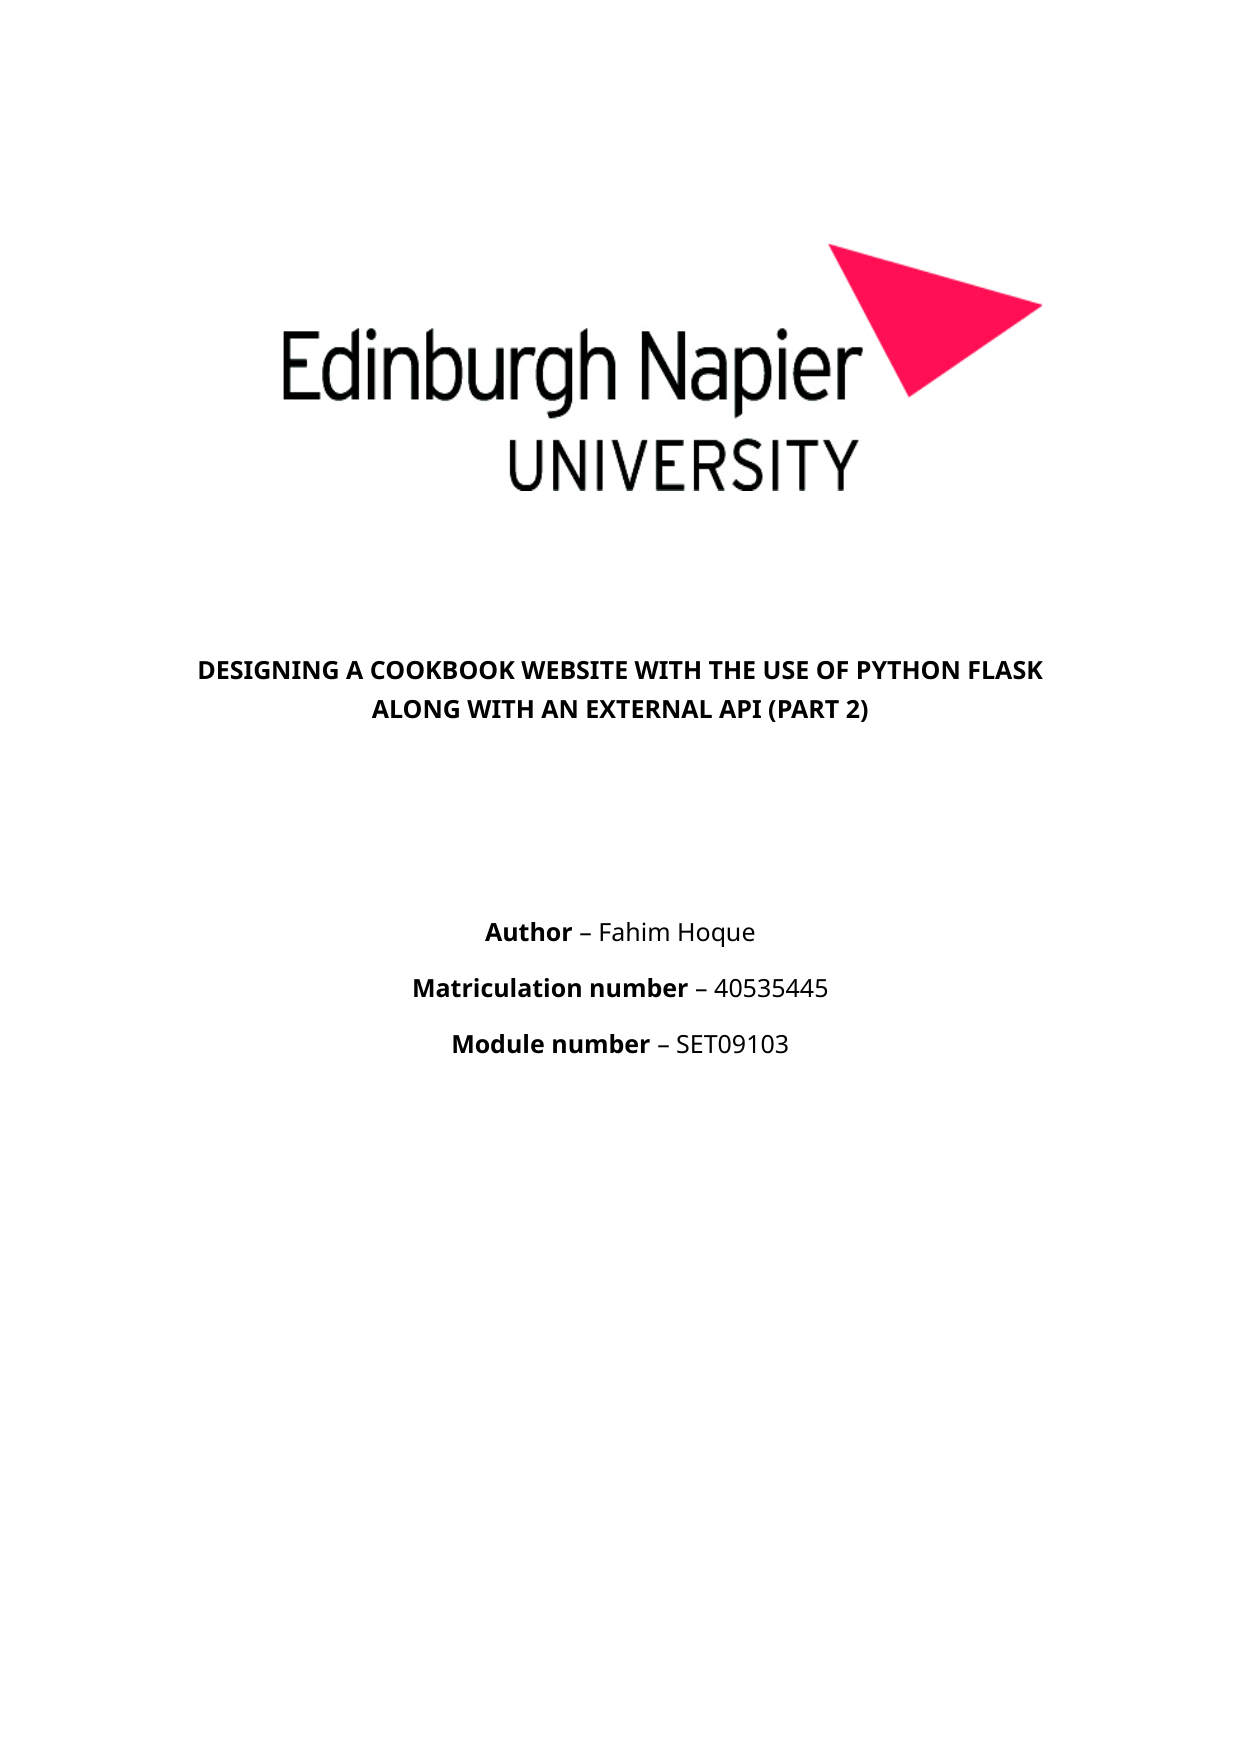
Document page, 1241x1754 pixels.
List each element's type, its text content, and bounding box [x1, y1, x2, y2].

text Author – Fahim Hoque [150, 915, 1090, 949]
text Matriculation number – 40535445 [150, 971, 1090, 1005]
text DESIGNING A COOKBOOK WEBSITE WITH THE USE OF PYTHON FLASK ALONG WITH AN EXTERNAL API (PART 2) [150, 652, 1090, 726]
text Module number – SET09103 [150, 1027, 1090, 1061]
picture [283, 243, 1043, 491]
